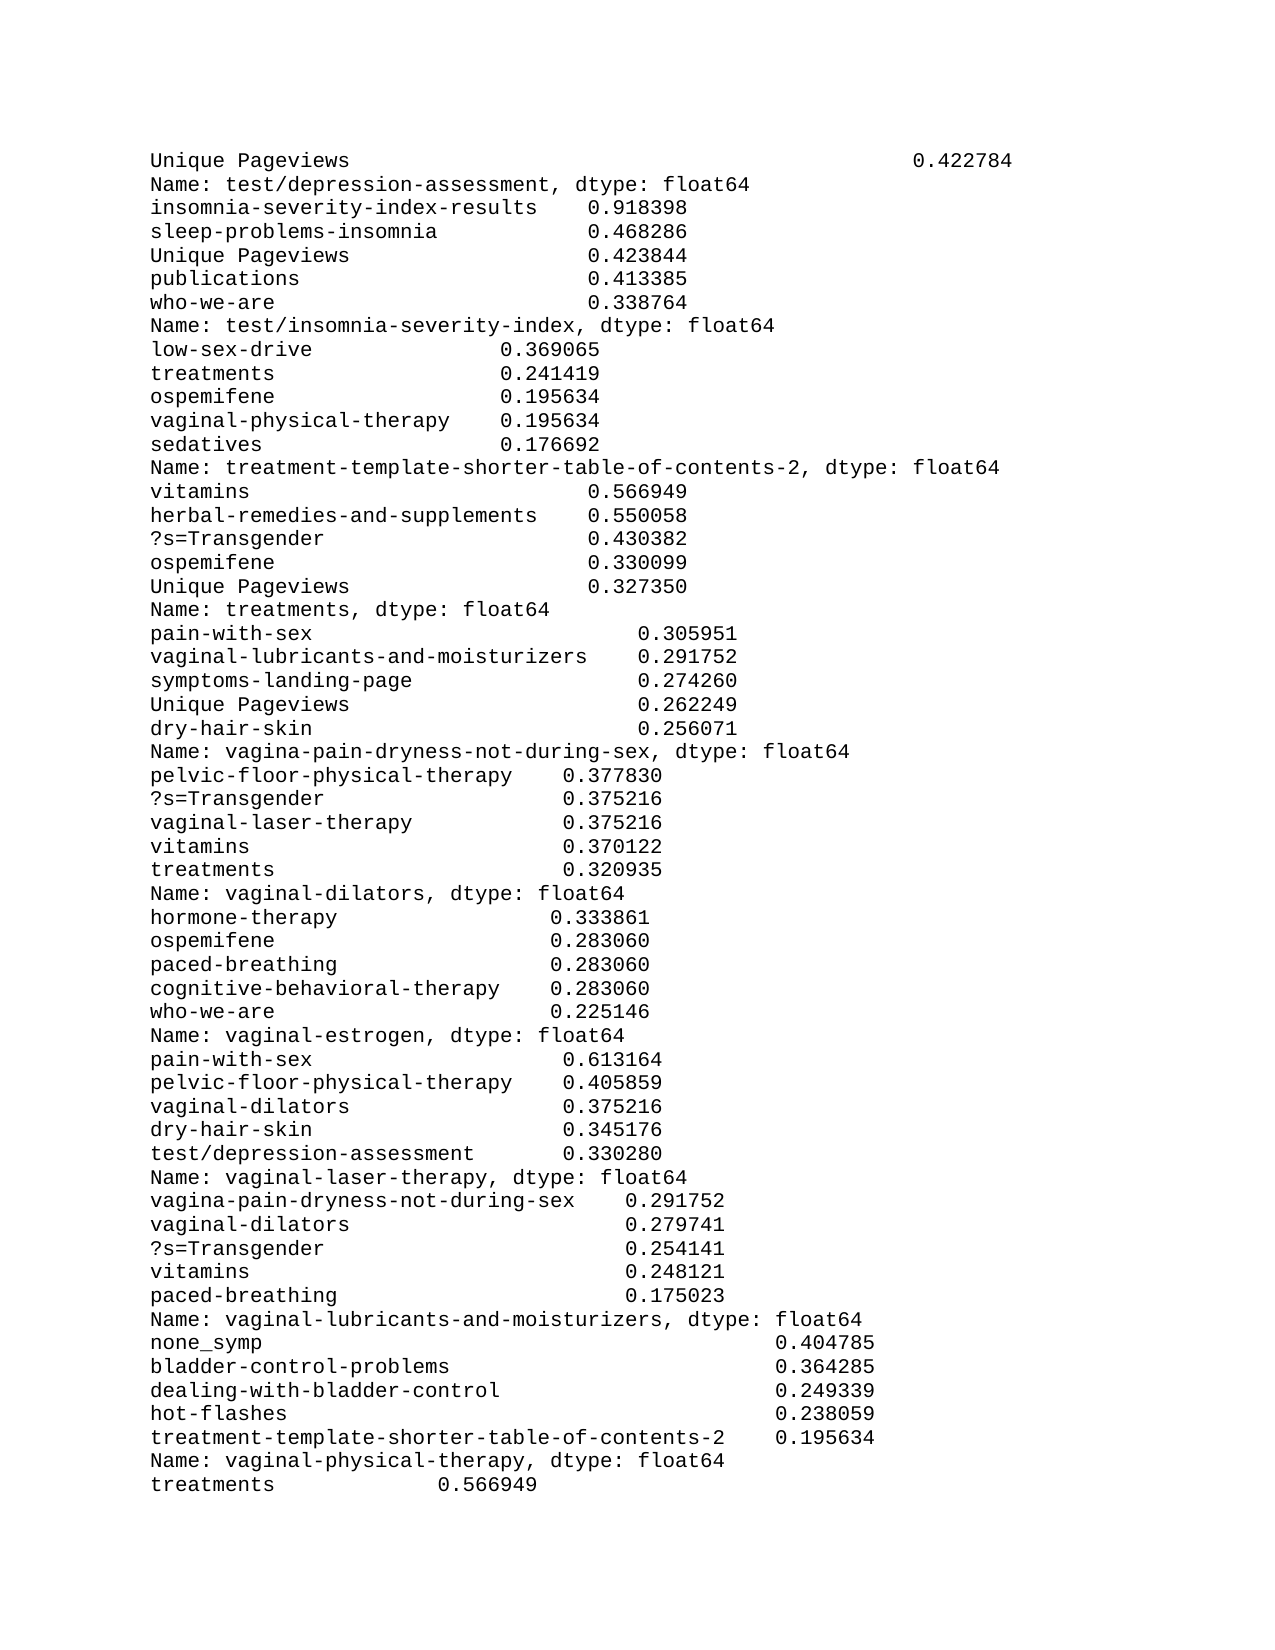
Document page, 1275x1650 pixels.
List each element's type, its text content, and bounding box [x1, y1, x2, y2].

text treatments 0.241419 [150, 363, 1125, 386]
text ?s=Transgender 0.254141 [150, 1238, 1125, 1261]
text hormone-therapy 0.333861 [150, 907, 1125, 930]
text who-we-are 0.225146 [150, 1001, 1125, 1025]
text Name: vaginal-laser-therapy, dtype: float64 [150, 1167, 1125, 1190]
text low-sex-drive 0.369065 [150, 339, 1125, 363]
text treatment-template-shorter-table-of-contents-2 0.195634 [150, 1427, 1125, 1451]
text pain-with-sex 0.613164 [150, 1048, 1125, 1072]
text treatments 0.320935 [150, 859, 1125, 883]
text Unique Pageviews 0.262249 [150, 694, 1125, 717]
text Name: treatment-template-shorter-table-of-contents-2, dtype: float64 [150, 457, 1125, 481]
text vitamins 0.370122 [150, 836, 1125, 859]
text ospemifene 0.330099 [150, 552, 1125, 576]
text pain-with-sex 0.305951 [150, 623, 1125, 647]
text symptoms-landing-page 0.274260 [150, 670, 1125, 694]
text pelvic-floor-physical-therapy 0.405859 [150, 1072, 1125, 1096]
text Name: vaginal-lubricants-and-moisturizers, dtype: float64 [150, 1309, 1125, 1332]
text treatments 0.566949 [150, 1474, 1125, 1498]
text ?s=Transgender 0.375216 [150, 788, 1125, 812]
text Name: test/depression-assessment, dtype: float64 [150, 174, 1125, 197]
text Unique Pageviews 0.423844 [150, 244, 1125, 268]
text publications 0.413385 [150, 268, 1125, 292]
text bladder-control-problems 0.364285 [150, 1356, 1125, 1379]
text who-we-are 0.338764 [150, 292, 1125, 316]
text test/depression-assessment 0.330280 [150, 1143, 1125, 1167]
text Name: test/insomnia-severity-index, dtype: float64 [150, 316, 1125, 339]
text ?s=Transgender 0.430382 [150, 528, 1125, 552]
text sleep-problems-insomnia 0.468286 [150, 221, 1125, 244]
text paced-breathing 0.175023 [150, 1285, 1125, 1309]
text Name: vagina-pain-dryness-not-during-sex, dtype: float64 [150, 741, 1125, 765]
text pelvic-floor-physical-therapy 0.377830 [150, 765, 1125, 788]
text dry-hair-skin 0.256071 [150, 717, 1125, 741]
text vagina-pain-dryness-not-during-sex 0.291752 [150, 1190, 1125, 1214]
text paced-breathing 0.283060 [150, 954, 1125, 978]
text Name: vaginal-estrogen, dtype: float64 [150, 1025, 1125, 1048]
text ospemifene 0.283060 [150, 930, 1125, 954]
text dry-hair-skin 0.345176 [150, 1119, 1125, 1143]
text Name: vaginal-physical-therapy, dtype: float64 [150, 1451, 1125, 1474]
text Unique Pageviews 0.327350 [150, 576, 1125, 599]
text cognitive-behavioral-therapy 0.283060 [150, 978, 1125, 1001]
text none_symp 0.404785 [150, 1332, 1125, 1356]
text vaginal-physical-therapy 0.195634 [150, 410, 1125, 434]
text Name: vaginal-dilators, dtype: float64 [150, 883, 1125, 907]
text Name: treatments, dtype: float64 [150, 599, 1125, 623]
text sedatives 0.176692 [150, 434, 1125, 457]
text vaginal-dilators 0.375216 [150, 1096, 1125, 1119]
text hot-flashes 0.238059 [150, 1403, 1125, 1427]
text vaginal-lubricants-and-moisturizers 0.291752 [150, 647, 1125, 670]
text vitamins 0.566949 [150, 481, 1125, 505]
text herbal-remedies-and-supplements 0.550058 [150, 505, 1125, 528]
text vaginal-dilators 0.279741 [150, 1214, 1125, 1238]
text dealing-with-bladder-control 0.249339 [150, 1379, 1125, 1403]
text vaginal-laser-therapy 0.375216 [150, 812, 1125, 836]
text insomnia-severity-index-results 0.918398 [150, 197, 1125, 221]
text ospemifene 0.195634 [150, 386, 1125, 410]
text Unique Pageviews 0.422784 [150, 150, 1125, 174]
text vitamins 0.248121 [150, 1261, 1125, 1285]
